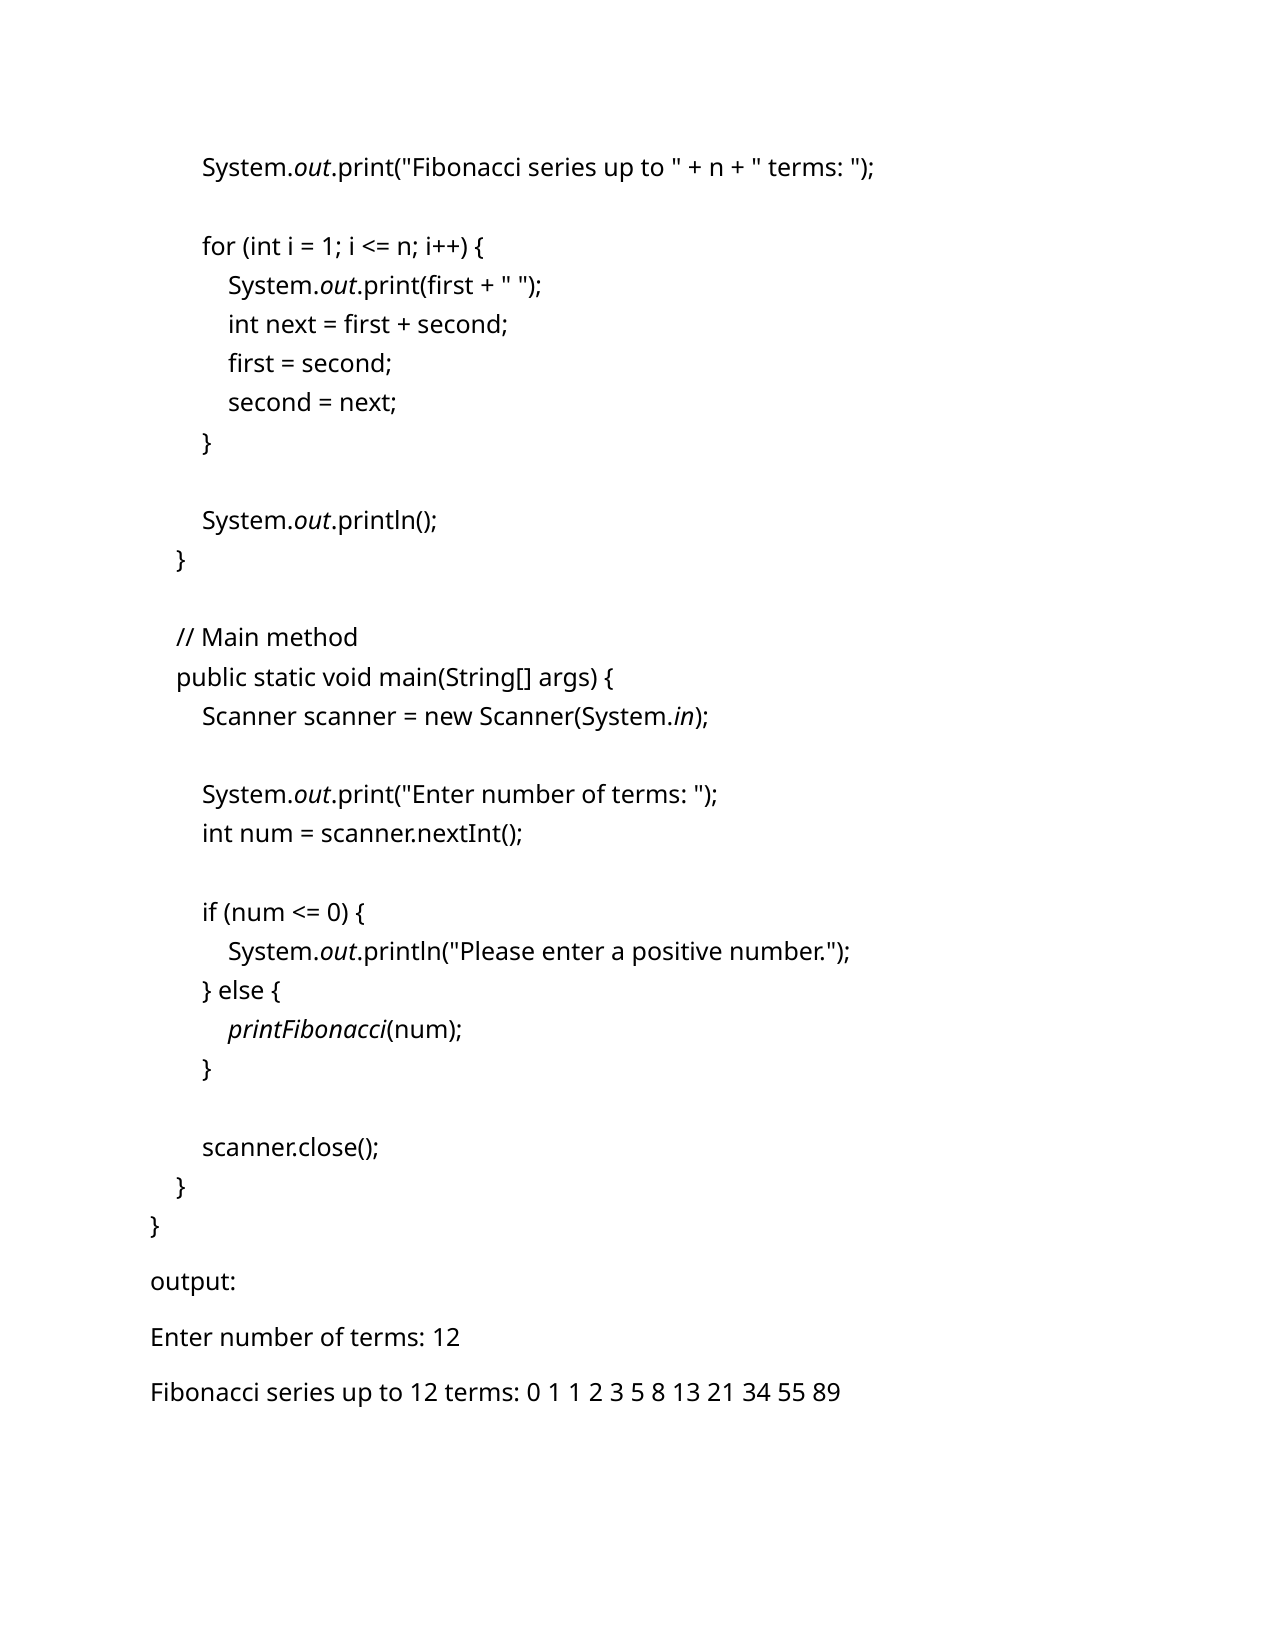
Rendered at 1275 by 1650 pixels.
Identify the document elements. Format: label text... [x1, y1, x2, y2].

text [150, 150, 1125, 1242]
text Fibonacci series up to 12 terms: 0 1 1 2 3 5 8 13 21 34 55 89 [150, 1375, 1125, 1409]
text output: [150, 1263, 1125, 1297]
text Enter number of terms: 12 [150, 1319, 1125, 1353]
